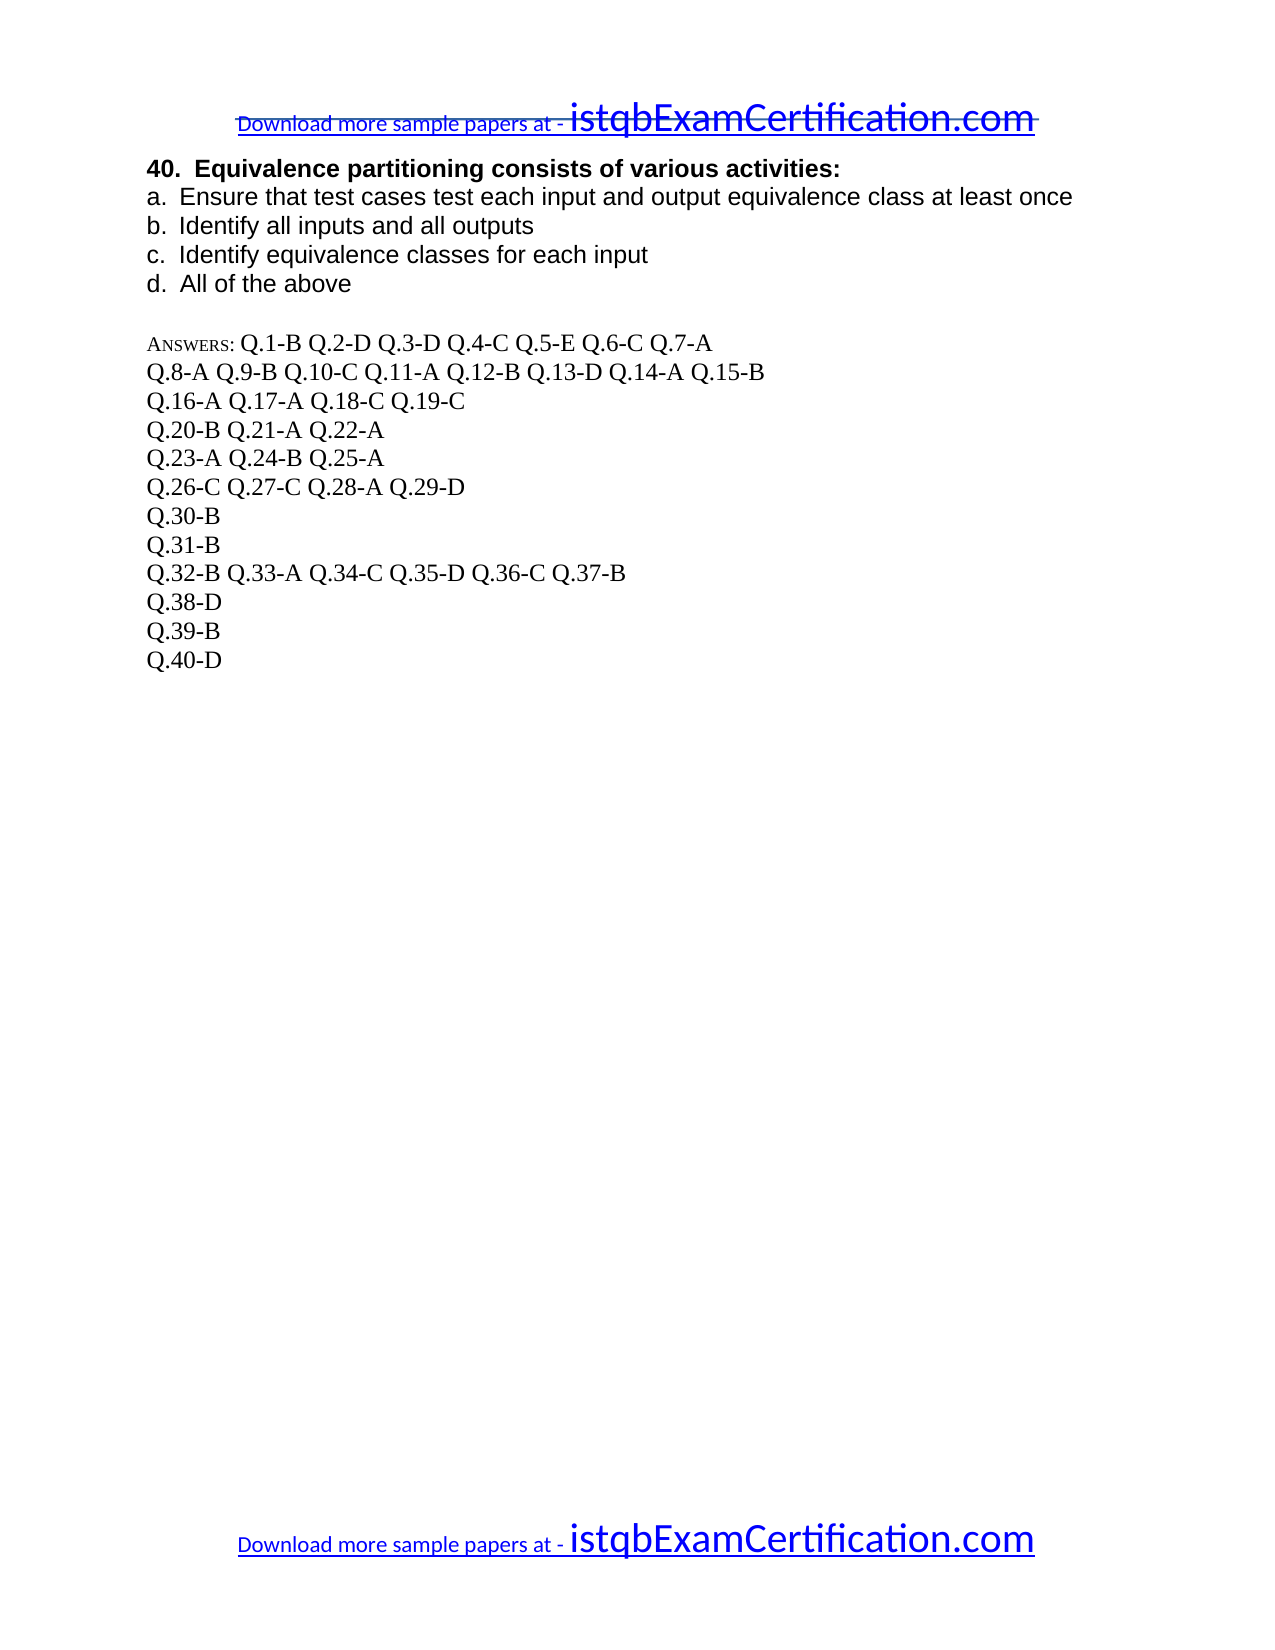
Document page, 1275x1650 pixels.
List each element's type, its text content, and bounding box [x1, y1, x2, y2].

list All of the above [146, 268, 1079, 297]
text Q.38-D [146, 587, 1079, 616]
text Q.40-D [146, 645, 1079, 673]
list Ensure that test cases test each input and output equivalence class at least once [146, 182, 1079, 211]
text Q.20-B Q.21-A Q.22-A [146, 415, 1079, 443]
text Q.39-B [146, 616, 1079, 645]
text Q.32-B Q.33-A Q.34-C Q.35-D Q.36-C Q.37-B [146, 558, 1079, 587]
list Equivalence partitioning consists of various activities: [146, 153, 1079, 182]
text Q.30-B [146, 501, 1079, 530]
text Q.16-A Q.17-A Q.18-C Q.19-C [146, 386, 1079, 415]
text Q.26-C Q.27-C Q.28-A Q.29-D [146, 472, 1079, 501]
text Q.31-B [146, 530, 1079, 558]
list Identify all inputs and all outputs [146, 211, 1079, 240]
text Answers: Q.1-B Q.2-D Q.3-D Q.4-C Q.5-E Q.6-C Q.7-A [146, 328, 1079, 357]
text Q.8-A Q.9-B Q.10-C Q.11-A Q.12-B Q.13-D Q.14-A Q.15-B [146, 357, 1079, 386]
text Q.23-A Q.24-B Q.25-A [146, 443, 1079, 472]
list Identify equivalence classes for each input [146, 240, 1079, 268]
